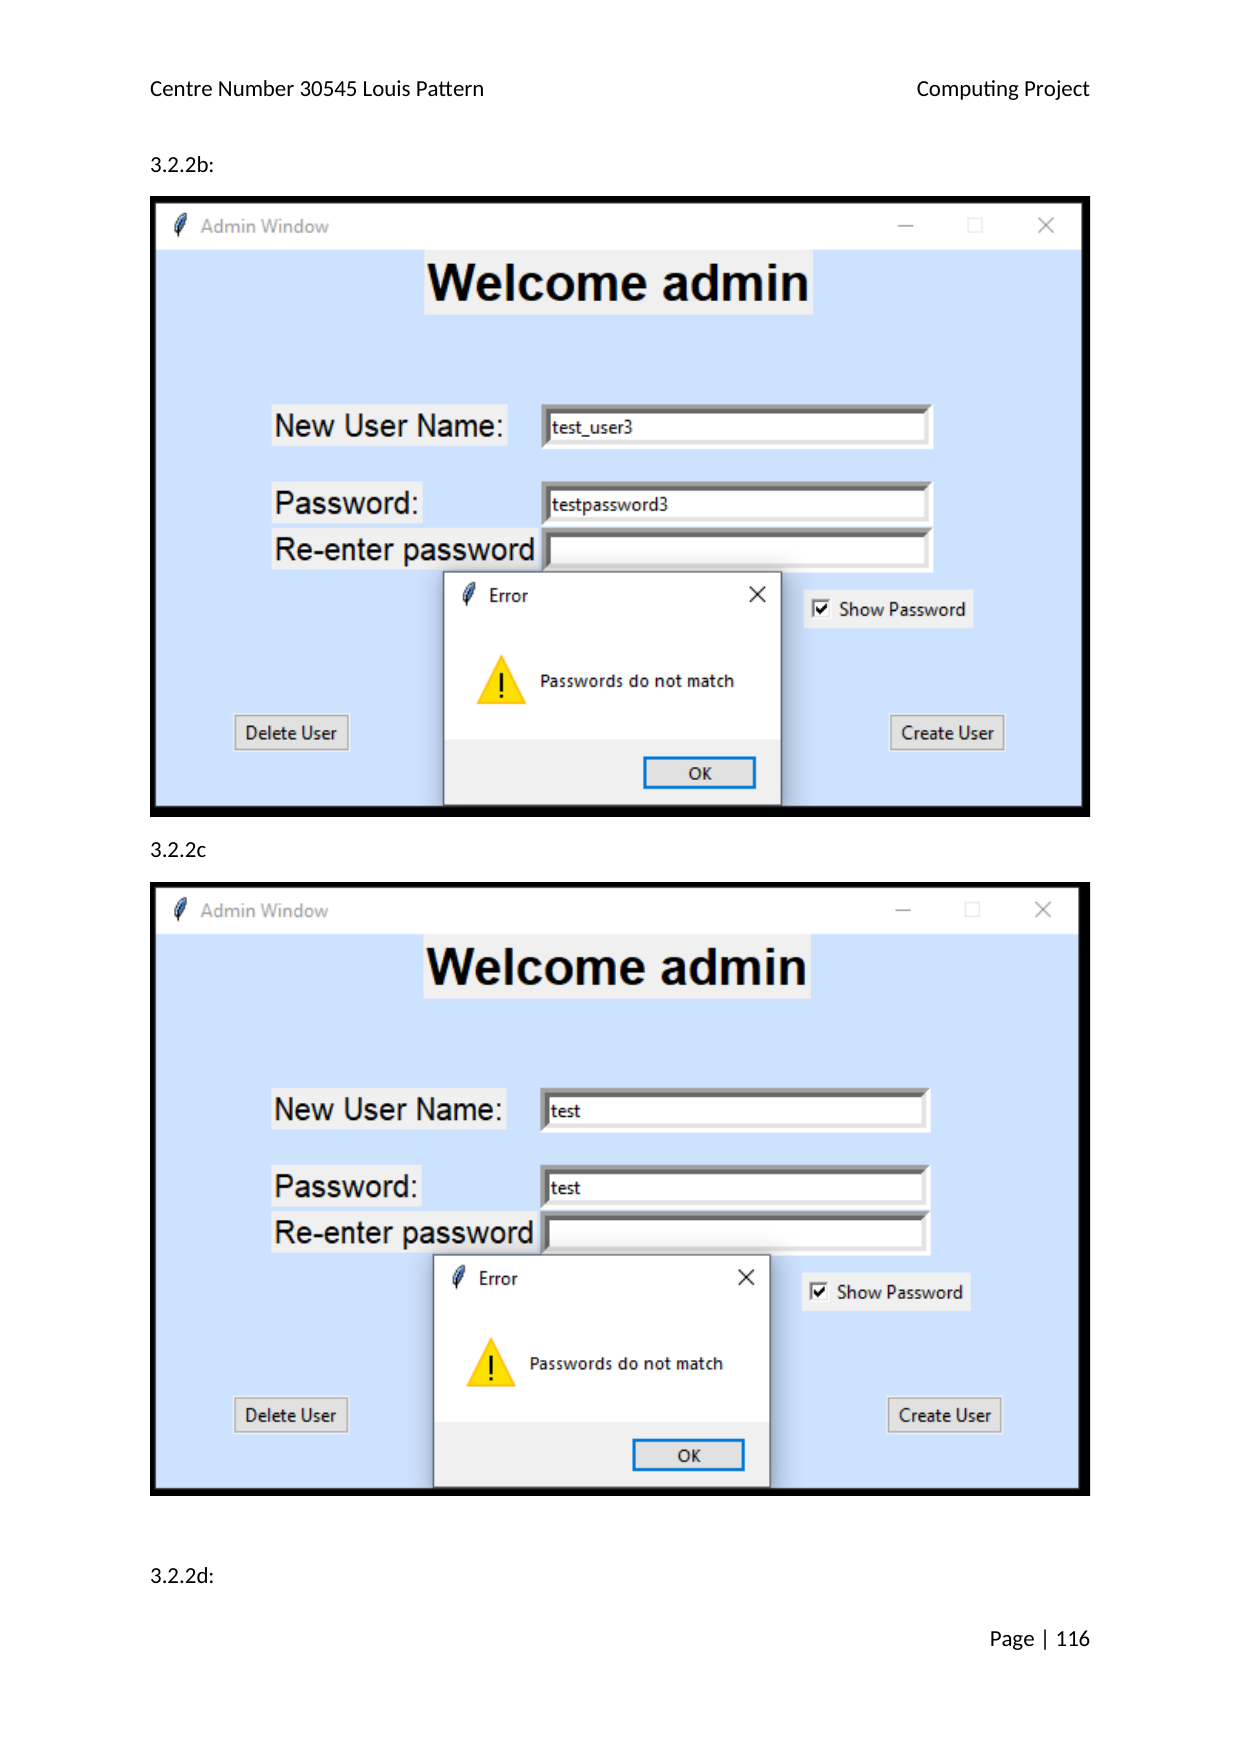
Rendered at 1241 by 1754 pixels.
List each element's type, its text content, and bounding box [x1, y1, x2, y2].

text 3.2.2c [150, 835, 1090, 863]
picture [150, 882, 1091, 1496]
picture [150, 196, 1091, 817]
text 3.2.2d: [150, 1561, 1090, 1589]
text 3.2.2b: [150, 150, 1090, 178]
